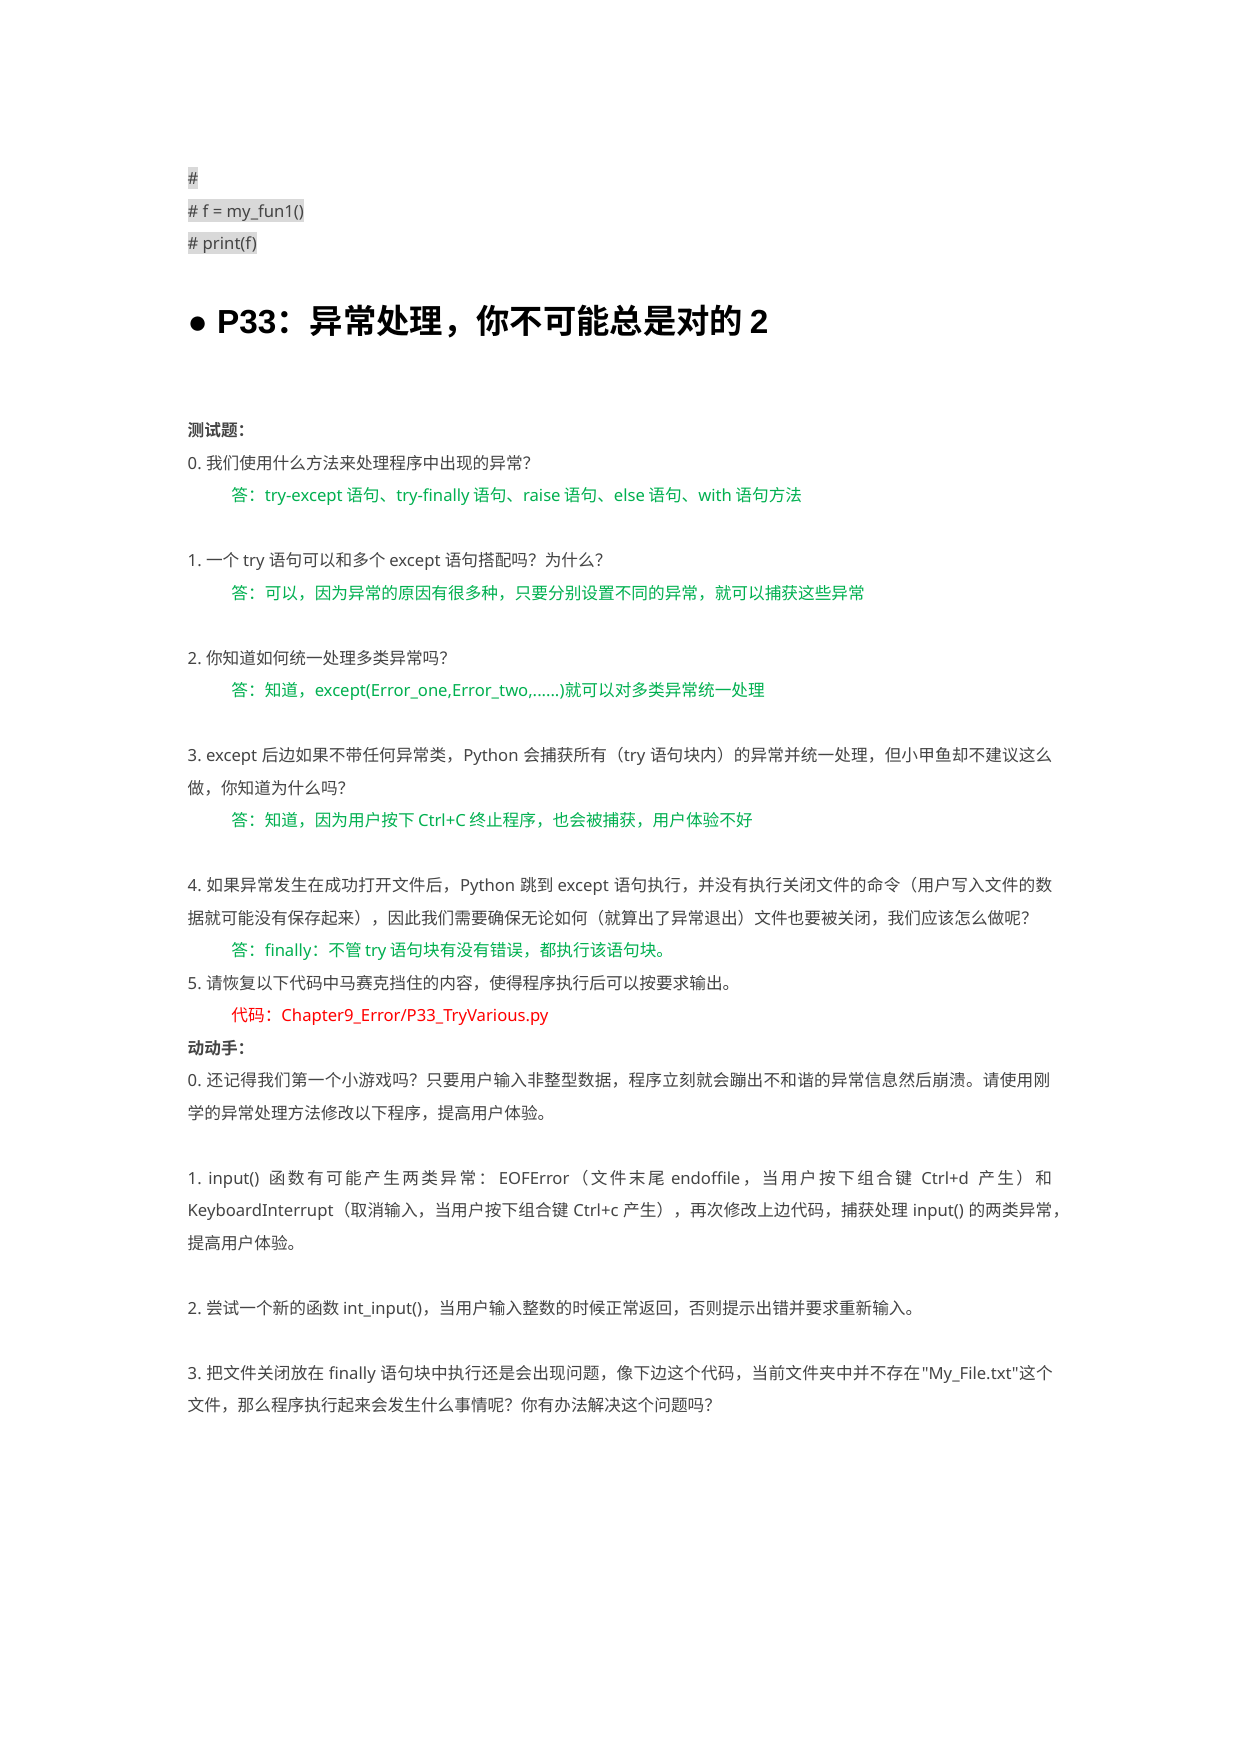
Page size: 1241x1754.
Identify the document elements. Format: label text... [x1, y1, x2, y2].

text 2. 你知道如何统一处理多类异常吗？ [187, 641, 1053, 673]
text 0. 我们使用什么方法来处理程序中出现的异常？ [187, 446, 1053, 478]
text # [187, 162, 1053, 194]
text 答：try-except语句、try-finally语句、raise语句、else语句、with语句方法 [187, 478, 1053, 511]
text # f = my_fun1() [187, 194, 1053, 227]
subtitle ● P33：异常处理，你不可能总是对的2 [187, 287, 1053, 352]
text 答：finally：不管try语句块有没有错误，都执行该语句块。 [187, 933, 1053, 966]
text 5. 请恢复以下代码中马赛克挡住的内容，使得程序执行后可以按要求输出。 [187, 966, 1053, 998]
text 测试题： [187, 413, 1053, 446]
text 答：可以，因为异常的原因有很多种，只要分别设置不同的异常，就可以捕获这些异常 [187, 576, 1053, 608]
text 代码：Chapter9_Error/P33_TryVarious.py [187, 998, 1053, 1031]
text 4. 如果异常发生在成功打开文件后，Python 跳到 except 语句执行，并没有执行关闭文件的命令（用户写入文件的数据就可能没有保存起来），因此我们需要确保无论如何（就算出了异常退出）文件也要被关闭，我们应该怎么做呢？ [187, 868, 1053, 933]
text 3. except 后边如果不带任何异常类，Python 会捕获所有（try 语句块内）的异常并统一处理，但小甲鱼却不建议这么做，你知道为什么吗？ [187, 738, 1053, 803]
text 1. 一个 try 语句可以和多个 except 语句搭配吗？为什么？ [187, 543, 1053, 576]
text 2. 尝试一个新的函数 int_input()，当用户输入整数的时候正常返回，否则提示出错并要求重新输入。 [187, 1291, 1053, 1323]
text # print(f) [187, 227, 1053, 259]
text 答：知道，因为用户按下Ctrl+C终止程序，也会被捕获，用户体验不好 [187, 803, 1053, 836]
text 动动手： [187, 1031, 1053, 1063]
text 1. input() 函数有可能产生两类异常：EOFError（文件末尾endoffile，当用户按下组合键 Ctrl+d 产生）和 KeyboardInterrupt（取消输入，当用户按下组合键 Ctrl+c 产生），再次修改上边代码，捕获处理 input() 的两类异常，提高用户体验。 [187, 1161, 1053, 1258]
text 答：知道，except(Error_one,Error_two,......)就可以对多类异常统一处理 [187, 673, 1053, 706]
text 0. 还记得我们第一个小游戏吗？只要用户输入非整型数据，程序立刻就会蹦出不和谐的异常信息然后崩溃。请使用刚学的异常处理方法修改以下程序，提高用户体验。 [187, 1063, 1053, 1128]
text 3. 把文件关闭放在 finally 语句块中执行还是会出现问题，像下边这个代码，当前文件夹中并不存在"My_File.txt"这个文件，那么程序执行起来会发生什么事情呢？你有办法解决这个问题吗？ [187, 1356, 1053, 1421]
